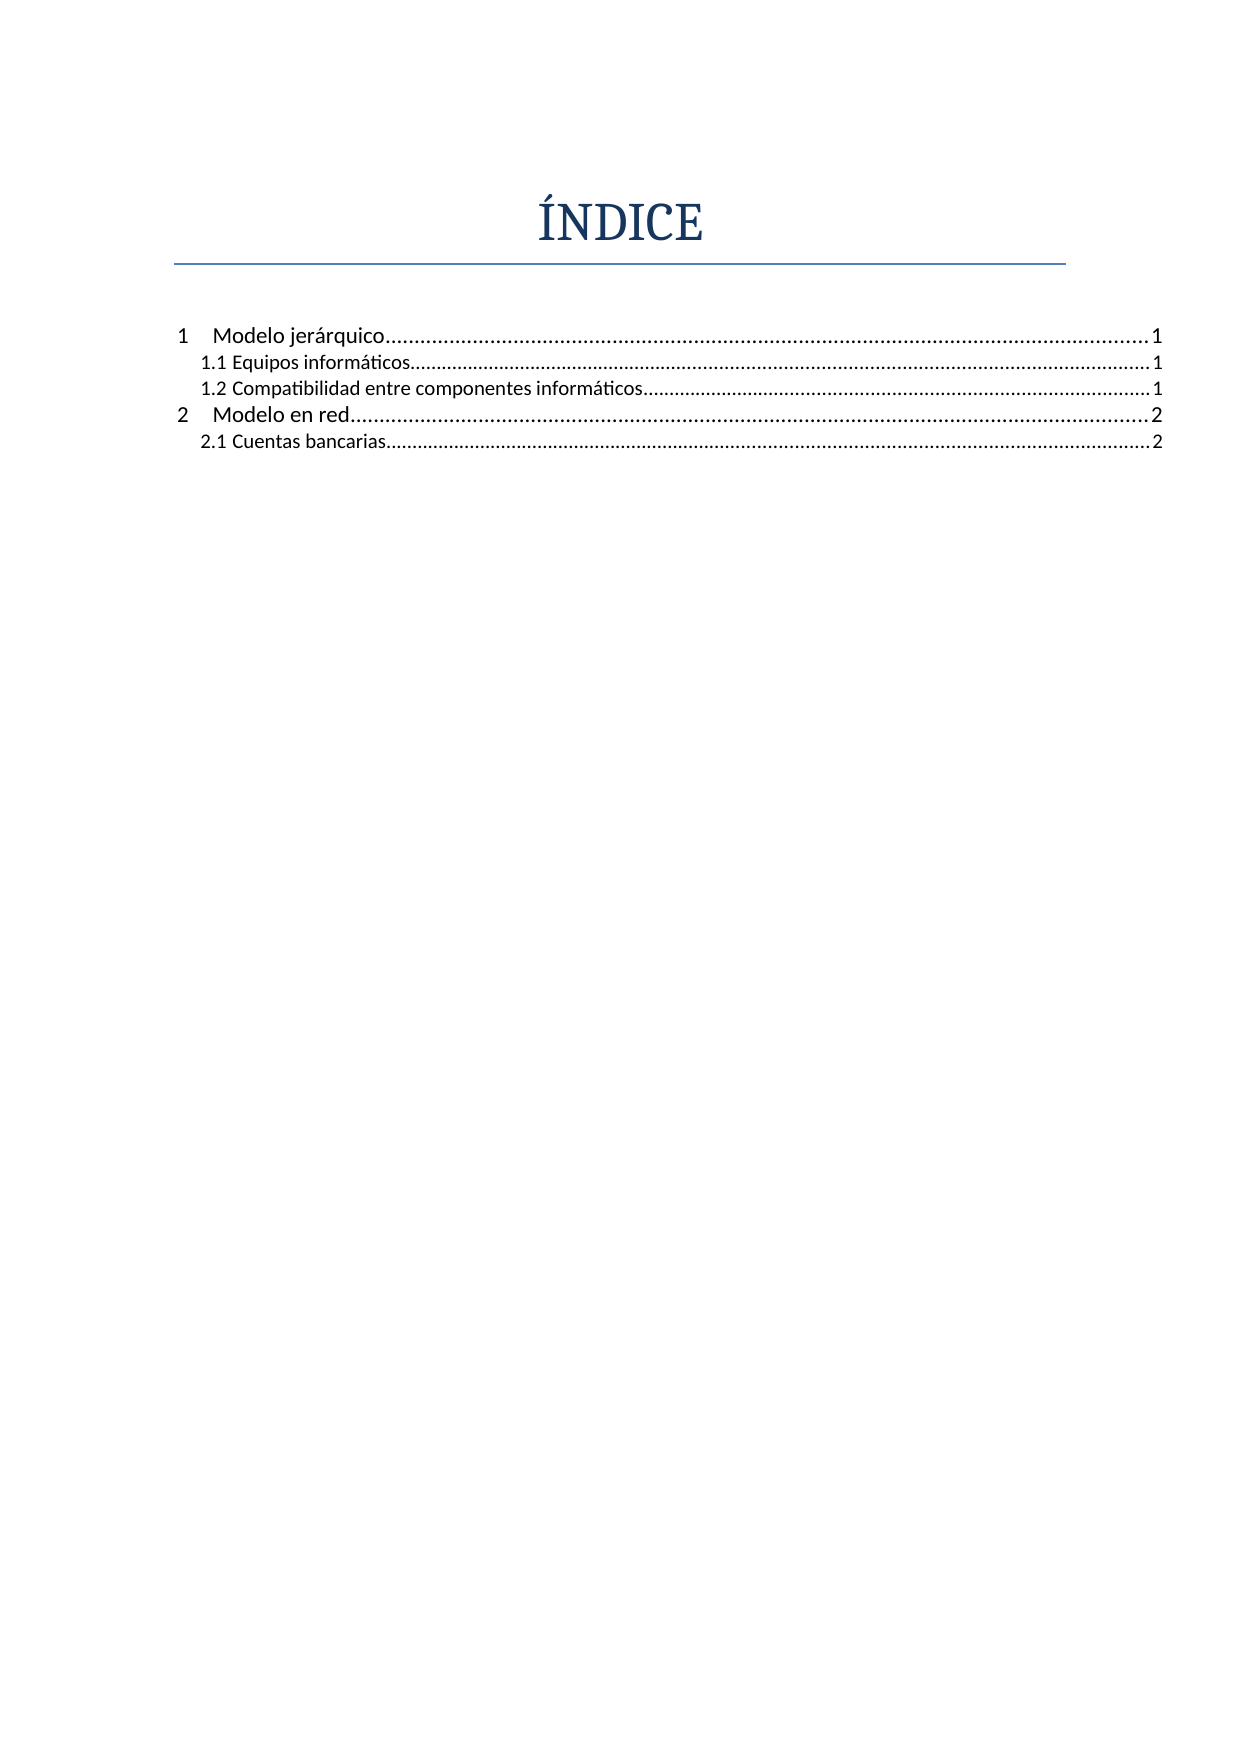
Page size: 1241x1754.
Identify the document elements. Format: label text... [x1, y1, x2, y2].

text ÍNDICE [163, 192, 1077, 254]
